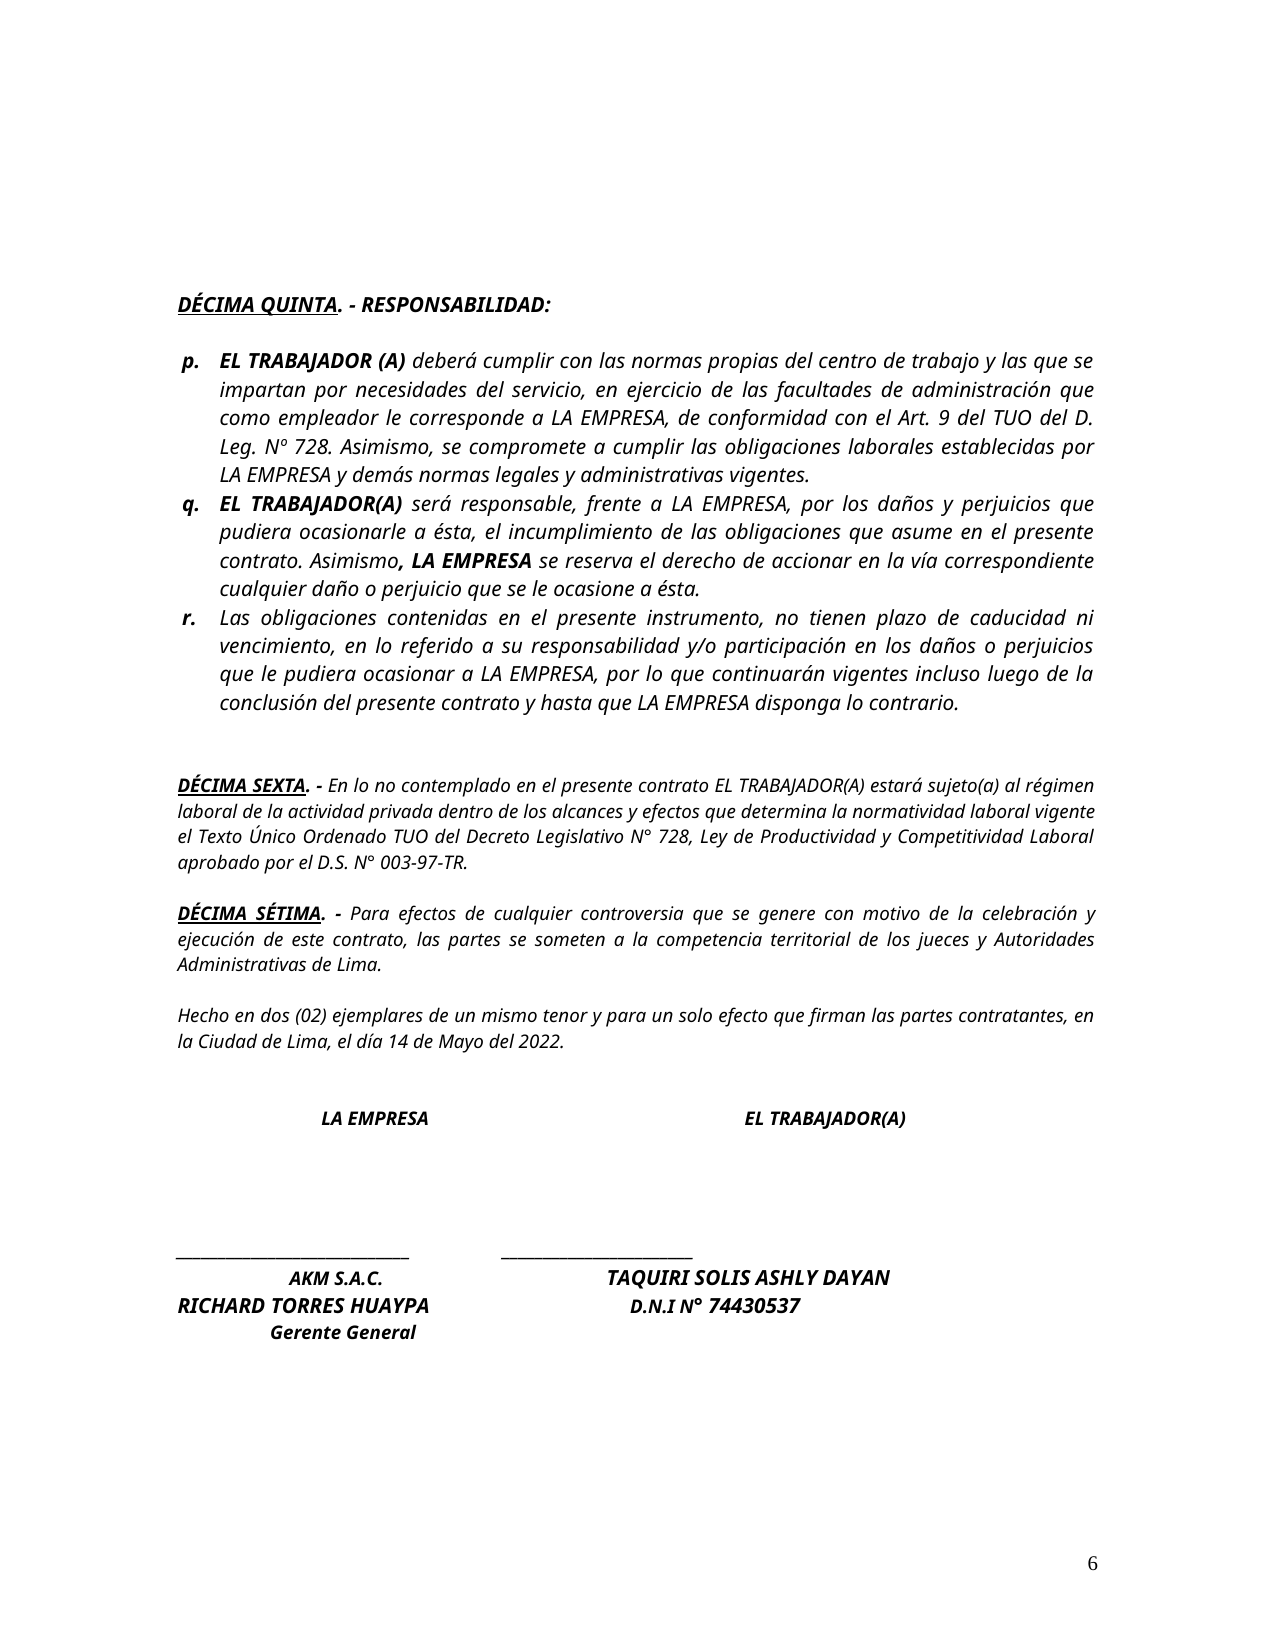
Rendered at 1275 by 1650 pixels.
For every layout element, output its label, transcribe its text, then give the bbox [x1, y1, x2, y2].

list EL TRABAJADOR(A) será responsable, frente a LA EMPRESA, por los daños y perjuicios que pudiera ocasionarle a ésta, el incumplimiento de las obligaciones que asume en el presente contrato. Asimismo, LA EMPRESA se reserva el derecho de accionar en la vía correspondiente cualquier daño o perjuicio que se le ocasione a ésta. [182, 489, 1098, 603]
text Hecho en dos (02) ejemplares de un mismo tenor y para un solo efecto que firman las partes contratantes, en la Ciudad de Lima, el día 14 de Mayo del 2022. [177, 1002, 1098, 1053]
text Gerente General [177, 1319, 1098, 1345]
text DÉCIMA SÉTIMA. - Para efectos de cualquier controversia que se genere con motivo de la celebración y ejecución de este contrato, las partes se someten a la competencia territorial de los jueces y Autoridades Administrativas de Lima. [177, 900, 1098, 977]
list EL TRABAJADOR (A) deberá cumplir con las normas propias del centro de trabajo y las que se impartan por necesidades del servicio, en ejercicio de las facultades de administración que como empleador le corresponde a LA EMPRESA, de conformidad con el Art. 9 del TUO del D. Leg. Nº 728. Asimismo, se compromete a cumplir las obligaciones laborales establecidas por LA EMPRESA y demás normas legales y administrativas vigentes. [182, 347, 1098, 489]
text DÉCIMA QUINTA. - RESPONSABILIDAD: [177, 290, 1098, 318]
text AKM S.A.C. TAQUIRI SOLIS ASHLY DAYAN RICHARD TORRES HUAYPA D.N.I N° 74430537 [177, 1263, 1098, 1319]
text ____________________________ _______________________ [177, 1234, 1098, 1263]
list Las obligaciones contenidas en el presente instrumento, no tienen plazo de caducidad ni vencimiento, en lo referido a su responsabilidad y/o participación en los daños o perjuicios que le pudiera ocasionar a LA EMPRESA, por lo que continuarán vigentes incluso luego de la conclusión del presente contrato y hasta que LA EMPRESA disponga lo contrario. [182, 603, 1098, 716]
text LA EMPRESA EL TRABAJADOR(A) [177, 1106, 1098, 1131]
text DÉCIMA SEXTA. - En lo no contemplado en el presente contrato EL TRABAJADOR(A) estará sujeto(a) al régimen laboral de la actividad privada dentro de los alcances y efectos que determina la normatividad laboral vigente el Texto Único Ordenado TUO del Decreto Legislativo N° 728, Ley de Productividad y Competitividad Laboral aprobado por el D.S. N° 003-97-TR. [177, 773, 1098, 875]
